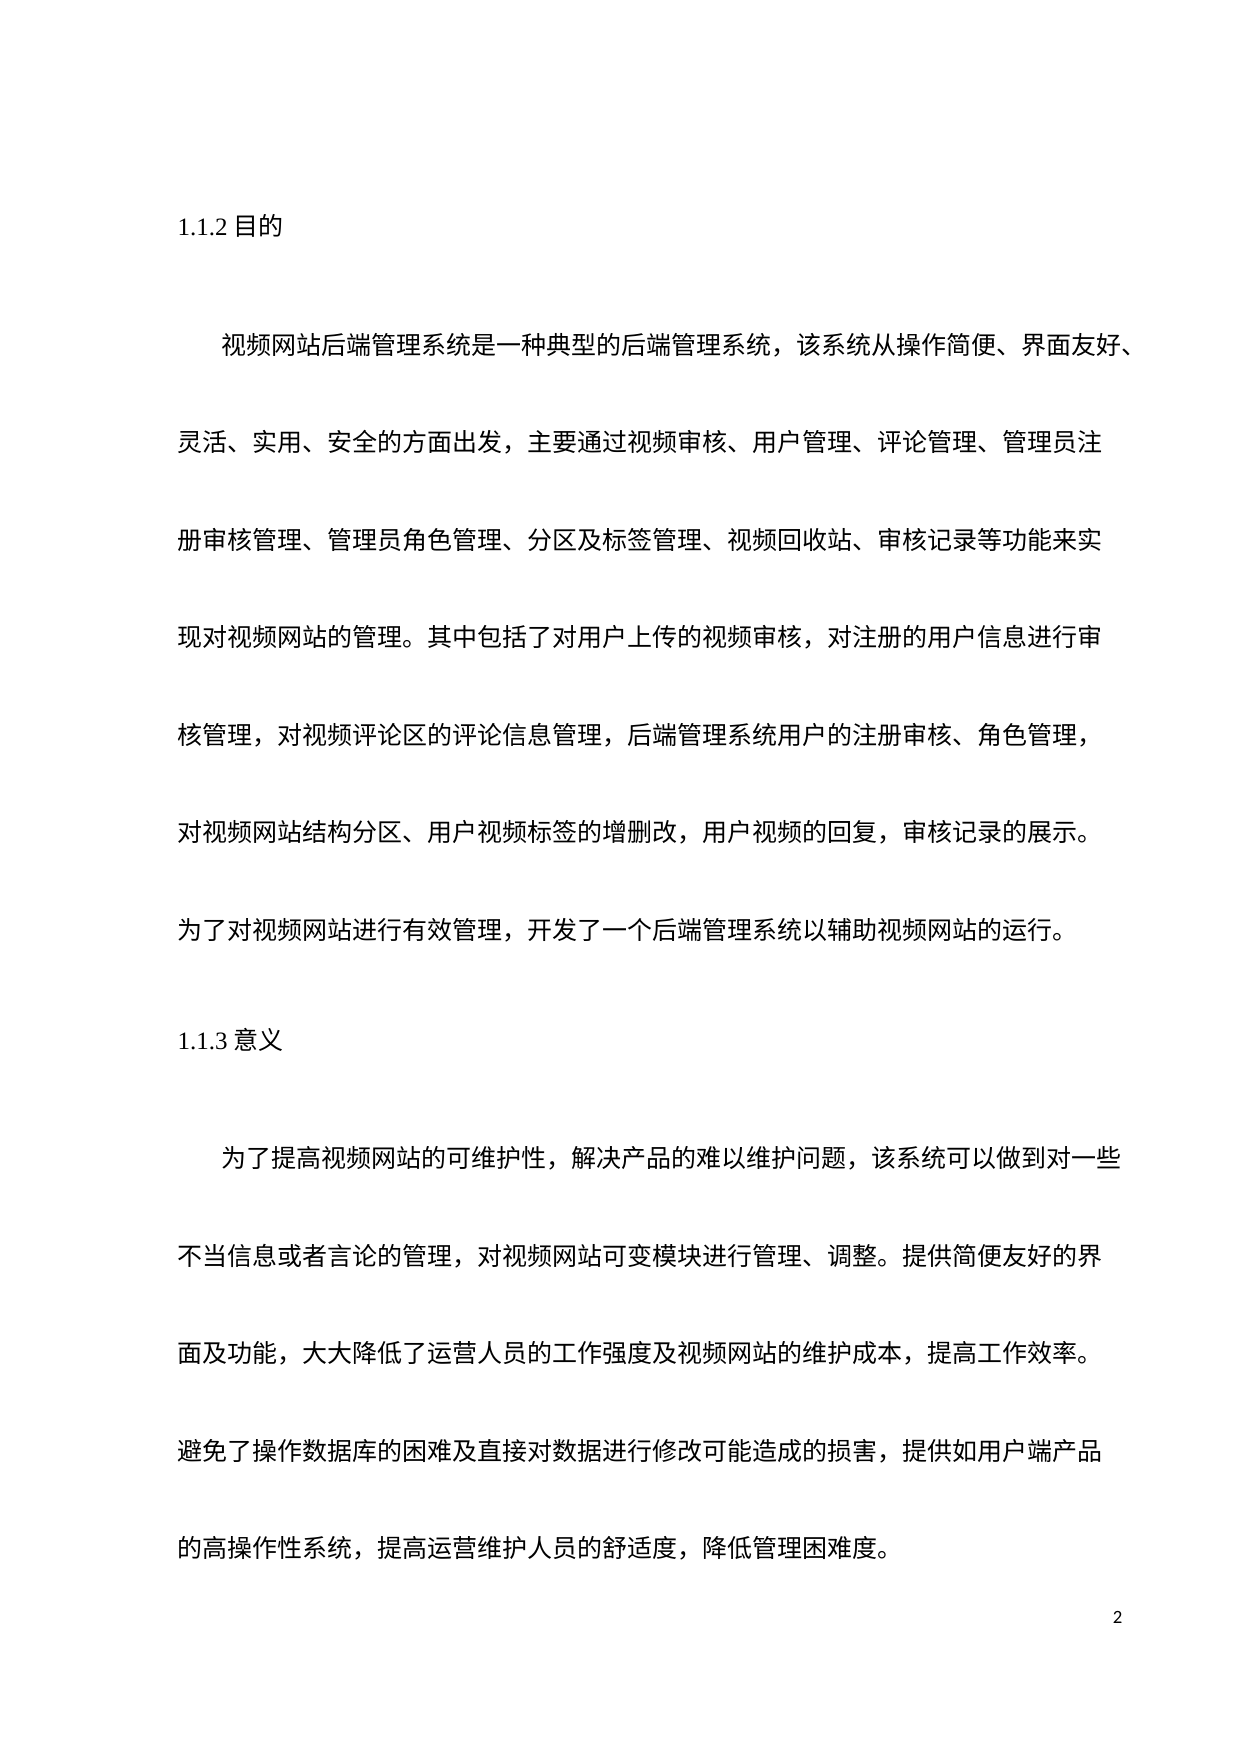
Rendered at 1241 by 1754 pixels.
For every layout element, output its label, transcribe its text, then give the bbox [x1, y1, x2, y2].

text 为了提高视频网站的可维护性，解决产品的难以维护问题，该系统可以做到对一些不当信息或者言论的管理，对视频网站可变模块进行管理、调整。提供简便友好的界面及功能，大大降低了运营人员的工作强度及视频网站的维护成本，提高工作效率。避免了操作数据库的困难及直接对数据进行修改可能造成的损害，提供如用户端产品的高操作性系统，提高运营维护人员的舒适度，降低管理困难度。 [177, 1124, 1122, 1579]
subtitle 1.1.2 目的 [177, 192, 1122, 257]
text 视频网站后端管理系统是一种典型的后端管理系统，该系统从操作简便、界面友好、灵活、实用、安全的方面出发，主要通过视频审核、用户管理、评论管理、管理员注册审核管理、管理员角色管理、分区及标签管理、视频回收站、审核记录等功能来实现对视频网站的管理。其中包括了对用户上传的视频审核，对注册的用户信息进行审核管理，对视频评论区的评论信息管理，后端管理系统用户的注册审核、角色管理，对视频网站结构分区、用户视频标签的增删改，用户视频的回复，审核记录的展示。为了对视频网站进行有效管理，开发了一个后端管理系统以辅助视频网站的运行。 [177, 311, 1122, 961]
subtitle 1.1.3 意义 [177, 1006, 1122, 1071]
